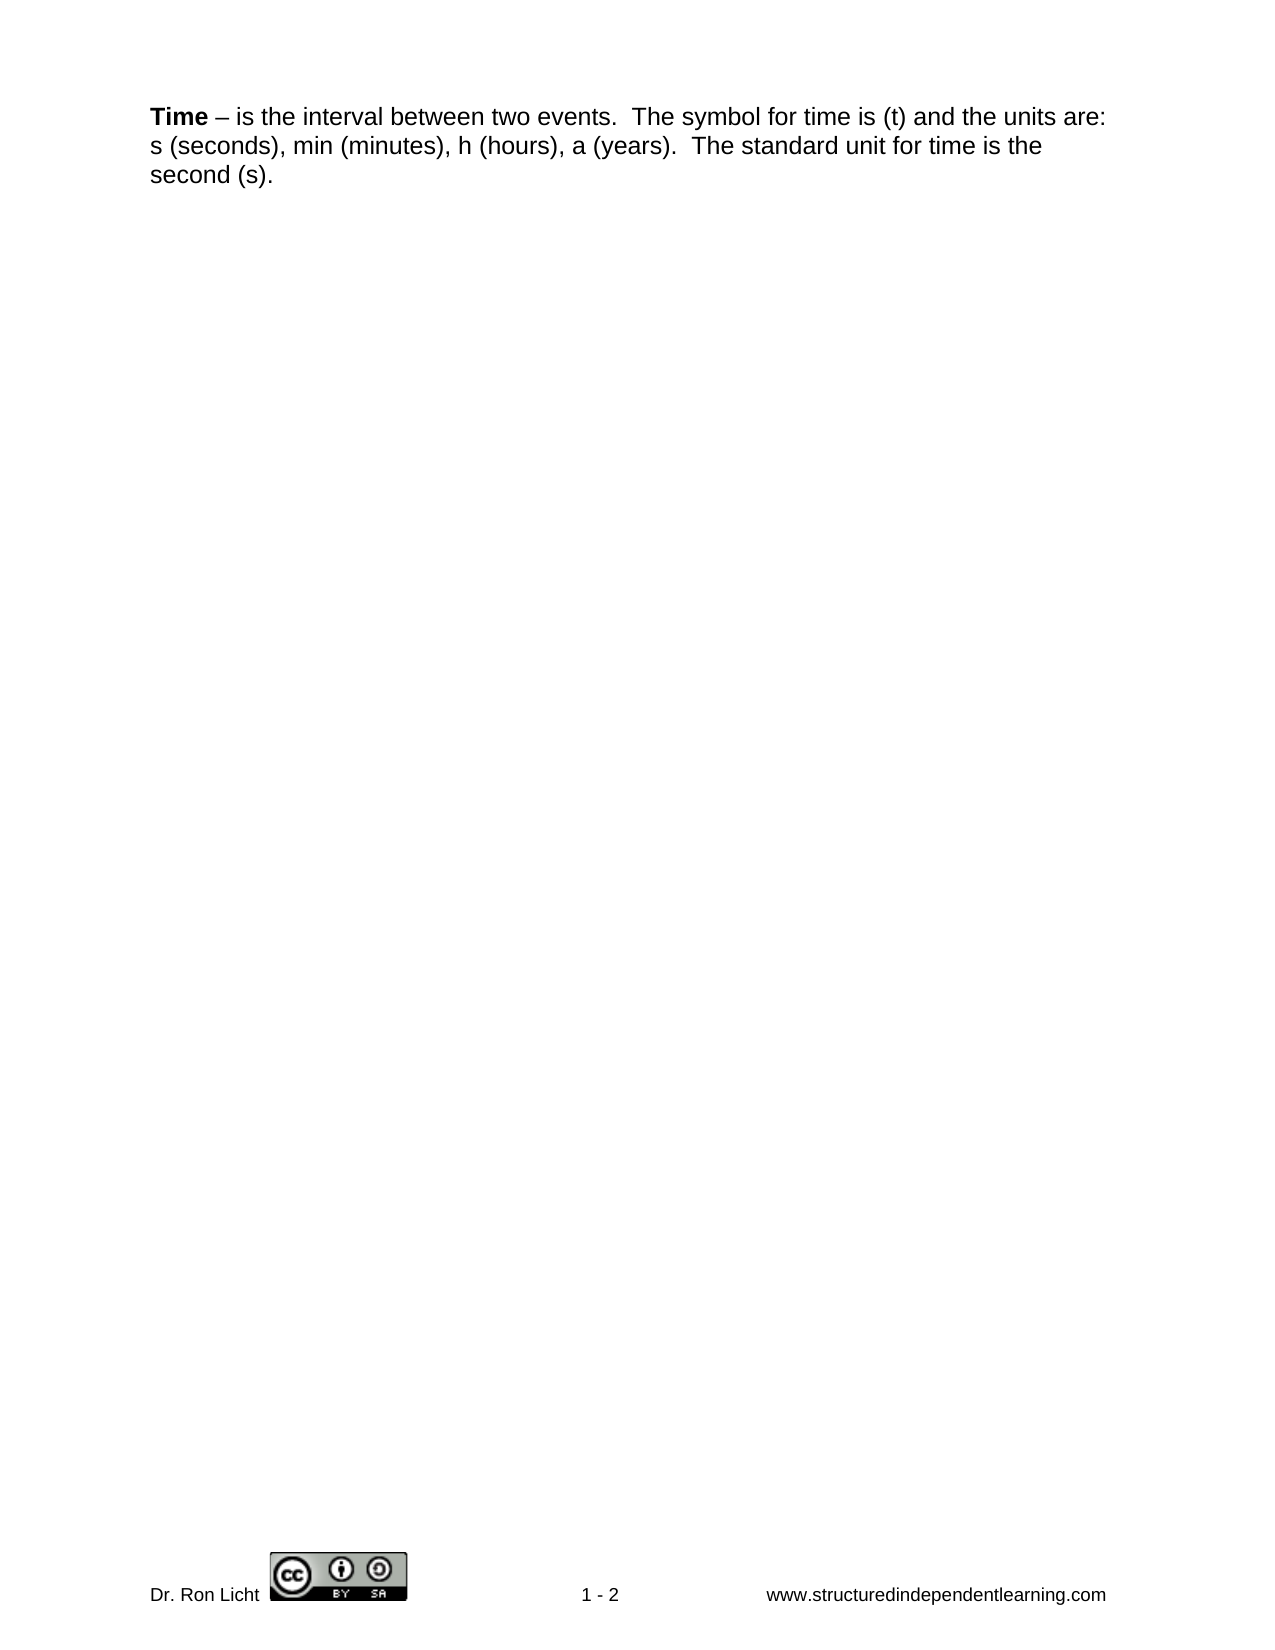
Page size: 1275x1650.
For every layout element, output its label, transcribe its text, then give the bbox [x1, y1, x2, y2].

picture [269, 1552, 408, 1601]
text Time – is the interval between two events. The symbol for time is (t) and the units are: s (seconds), min (minutes), h (hours), a (years). The standard unit for time is the second (s). [150, 102, 1125, 188]
